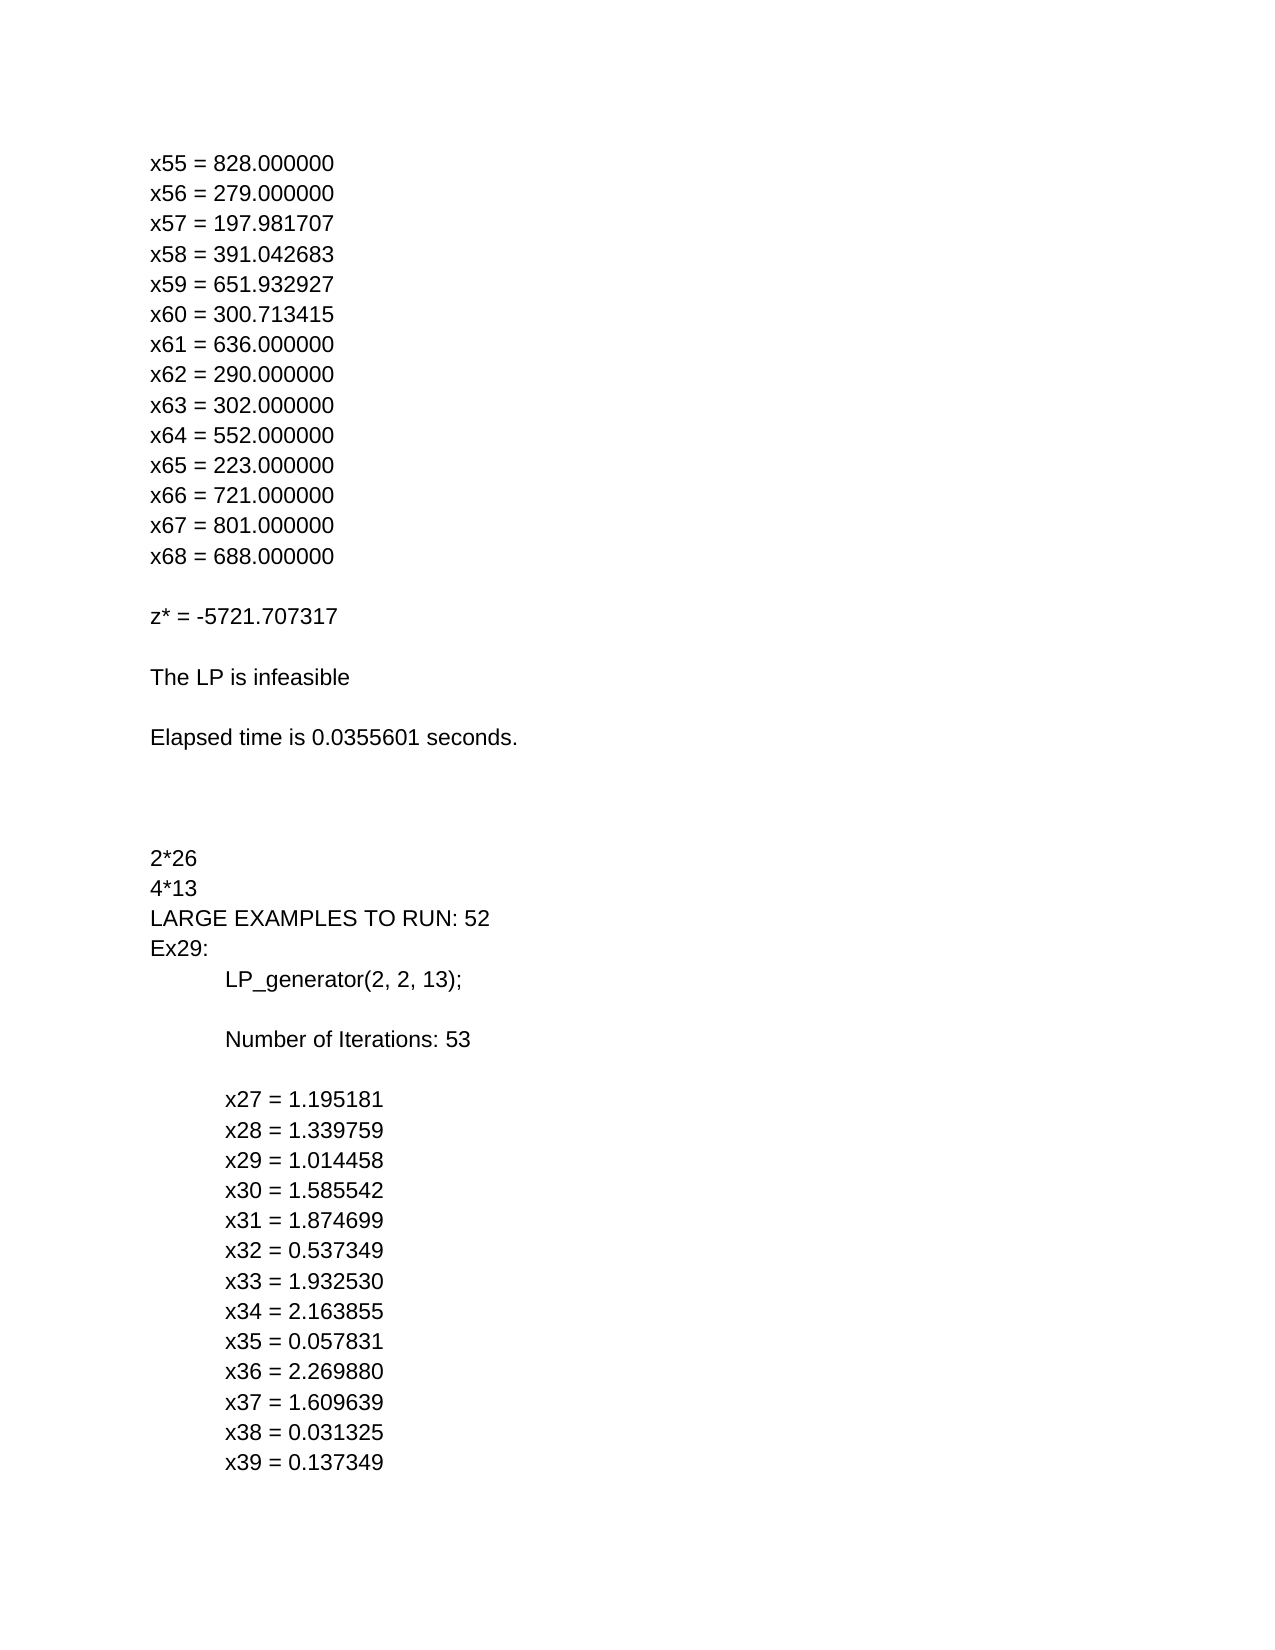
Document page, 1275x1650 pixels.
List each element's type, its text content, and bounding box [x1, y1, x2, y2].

text x67 = 801.000000 [150, 512, 1125, 539]
text Number of Iterations: 53 [150, 1026, 1125, 1052]
text x65 = 223.000000 [150, 452, 1125, 478]
text x58 = 391.042683 [150, 241, 1125, 267]
text x61 = 636.000000 [150, 331, 1125, 358]
text x39 = 0.137349 [150, 1449, 1125, 1475]
text x62 = 290.000000 [150, 361, 1125, 388]
text x56 = 279.000000 [150, 180, 1125, 207]
text 4*13 [150, 875, 1125, 901]
text x59 = 651.932927 [150, 271, 1125, 297]
text x36 = 2.269880 [150, 1358, 1125, 1385]
text x28 = 1.339759 [150, 1117, 1125, 1143]
text x27 = 1.195181 [150, 1086, 1125, 1113]
text x31 = 1.874699 [150, 1207, 1125, 1234]
text x35 = 0.057831 [150, 1328, 1125, 1354]
text x38 = 0.031325 [150, 1419, 1125, 1445]
text Elapsed time is 0.0355601 seconds. [150, 724, 1125, 750]
text x66 = 721.000000 [150, 482, 1125, 509]
text x64 = 552.000000 [150, 422, 1125, 448]
text x68 = 688.000000 [150, 543, 1125, 569]
text LARGE EXAMPLES TO RUN: 52 [150, 905, 1125, 932]
text 2*26 [150, 845, 1125, 871]
text x55 = 828.000000 [150, 150, 1125, 176]
text x34 = 2.163855 [150, 1298, 1125, 1324]
text z* = -5721.707317 [150, 603, 1125, 629]
text LP_generator(2, 2, 13); [150, 966, 1125, 992]
text x33 = 1.932530 [150, 1268, 1125, 1294]
text Ex29: [150, 935, 1125, 962]
text The LP is infeasible [150, 663, 1125, 690]
text x57 = 197.981707 [150, 210, 1125, 237]
text x63 = 302.000000 [150, 392, 1125, 418]
text x32 = 0.537349 [150, 1237, 1125, 1264]
text x60 = 300.713415 [150, 301, 1125, 327]
text x30 = 1.585542 [150, 1177, 1125, 1203]
text x29 = 1.014458 [150, 1147, 1125, 1173]
text x37 = 1.609639 [150, 1388, 1125, 1415]
